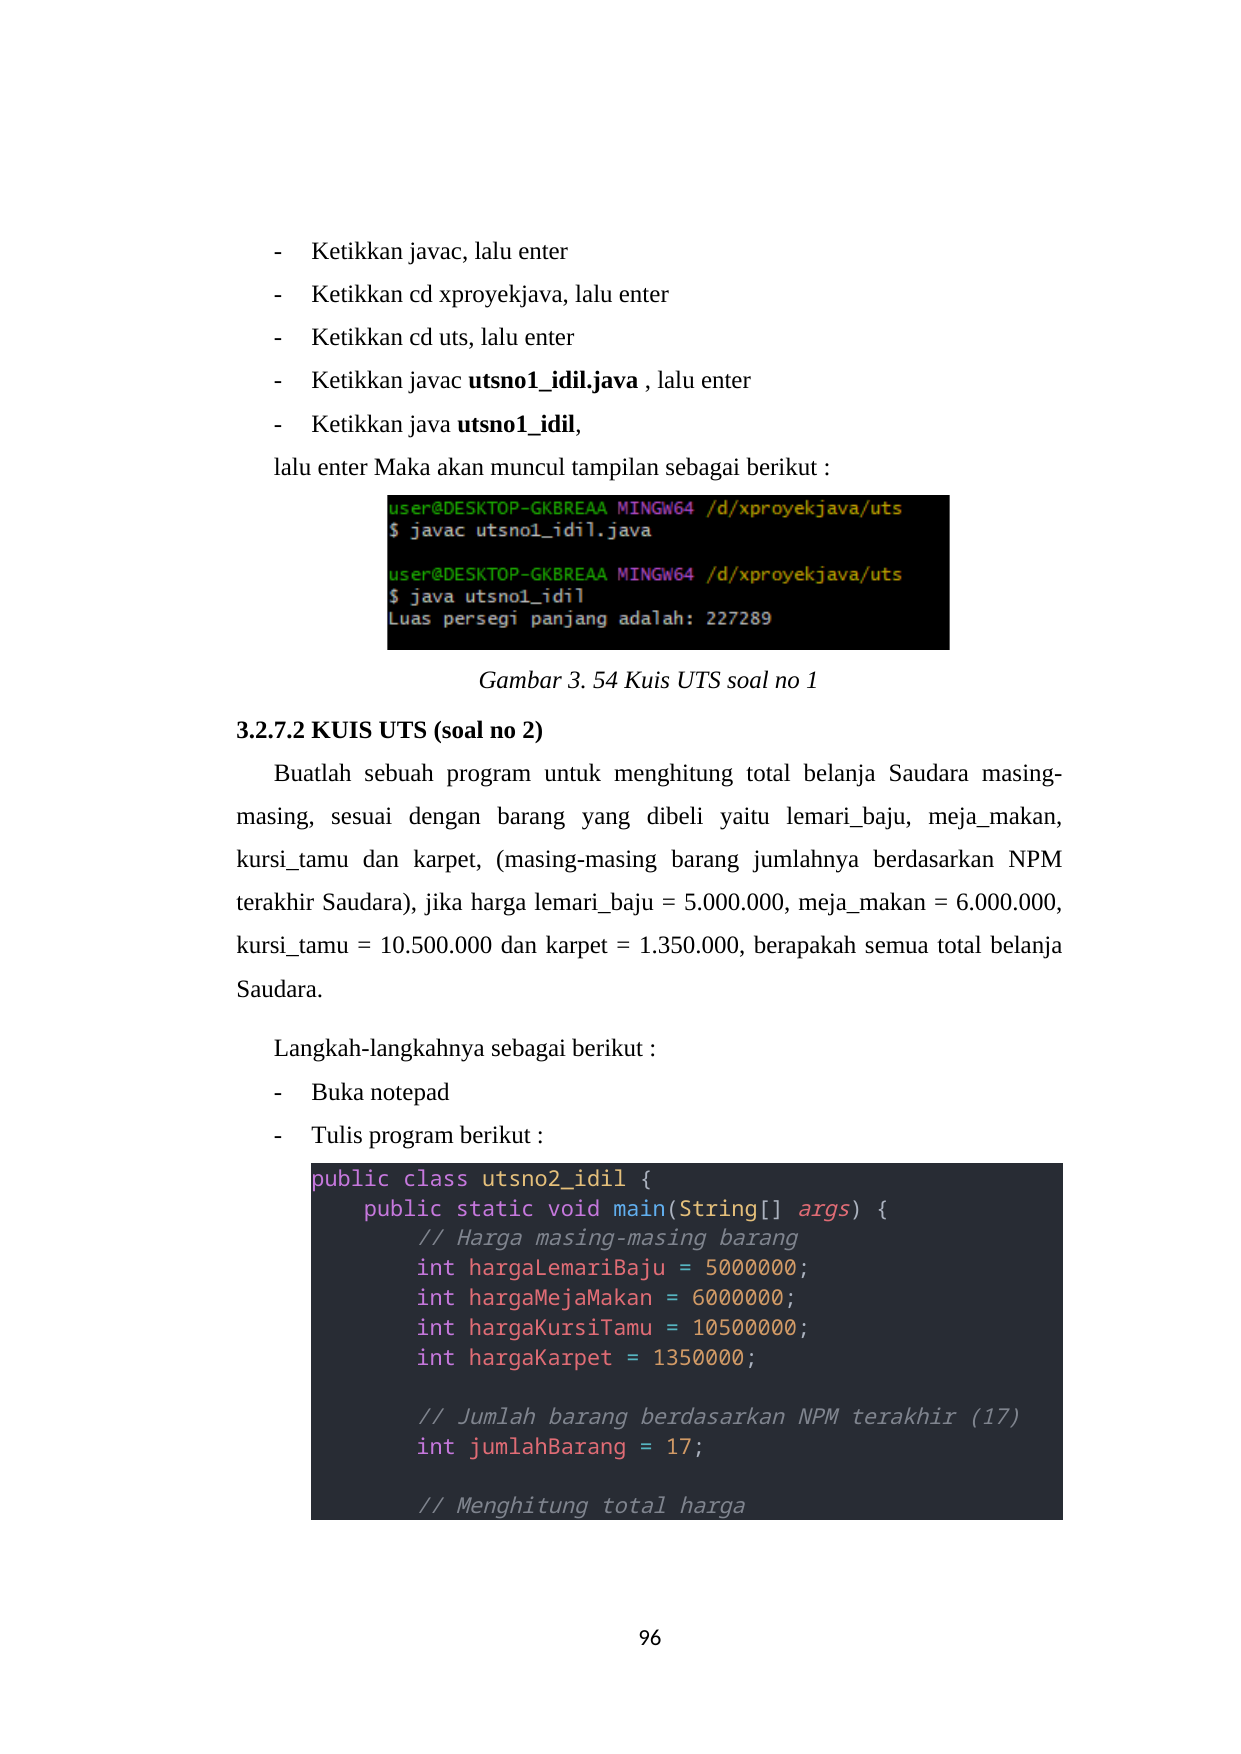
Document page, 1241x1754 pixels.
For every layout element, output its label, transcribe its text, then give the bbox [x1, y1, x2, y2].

list - Tulis program berikut : [274, 1120, 1063, 1148]
list - Ketikkan javac, lalu enter [274, 236, 1063, 265]
list - Ketikkan cd xproyekjava, lalu enter [274, 279, 1063, 308]
text Buatlah sebuah program untuk menghitung total belanja Saudara masing-masing, sesuai dengan barang yang dibeli yaitu lemari_baju, meja_makan, kursi_tamu dan karpet, (masing-masing barang jumlahnya berdasarkan NPM terakhir Saudara), jika harga lemari_baju = 5.000.000, meja_makan = 6.000.000, kursi_tamu = 10.500.000 dan karpet = 1.350.000, berapakah semua total belanja Saudara. [236, 758, 1063, 1002]
text // Harga masing-masing barang [311, 1222, 1063, 1252]
list - Ketikkan cd uts, lalu enter [274, 322, 1063, 351]
subtitle 3.2.7.2 KUIS UTS (soal no 2) [236, 715, 1063, 744]
text int hargaLemariBaju = 5000000; [311, 1252, 1063, 1282]
text // Menghitung total harga [311, 1491, 1063, 1520]
text int hargaKarpet = 1350000; [311, 1342, 1063, 1371]
text public class utsno2_idil { [311, 1163, 1063, 1193]
text public static void main(String[] args) { [311, 1193, 1063, 1222]
list Langkah-langkahnya sebagai berikut : [274, 1033, 1063, 1062]
text Gambar 3. 54 Kuis UTS soal no 1 [236, 665, 1063, 694]
list - Buka notepad [274, 1077, 1063, 1105]
text // Jumlah barang berdasarkan NPM terakhir (17) [311, 1401, 1063, 1431]
list - Ketikkan javac utsno1_idil.java , lalu enter [274, 366, 1063, 394]
text int jumlahBarang = 17; [311, 1431, 1063, 1461]
text int hargaMejaMakan = 6000000; [311, 1282, 1063, 1312]
list lalu enter Maka akan muncul tampilan sebagai berikut : [274, 452, 1063, 481]
text int hargaKursiTamu = 10500000; [311, 1312, 1063, 1342]
picture [387, 495, 950, 650]
list - Ketikkan java utsno1_idil, [274, 409, 1063, 437]
